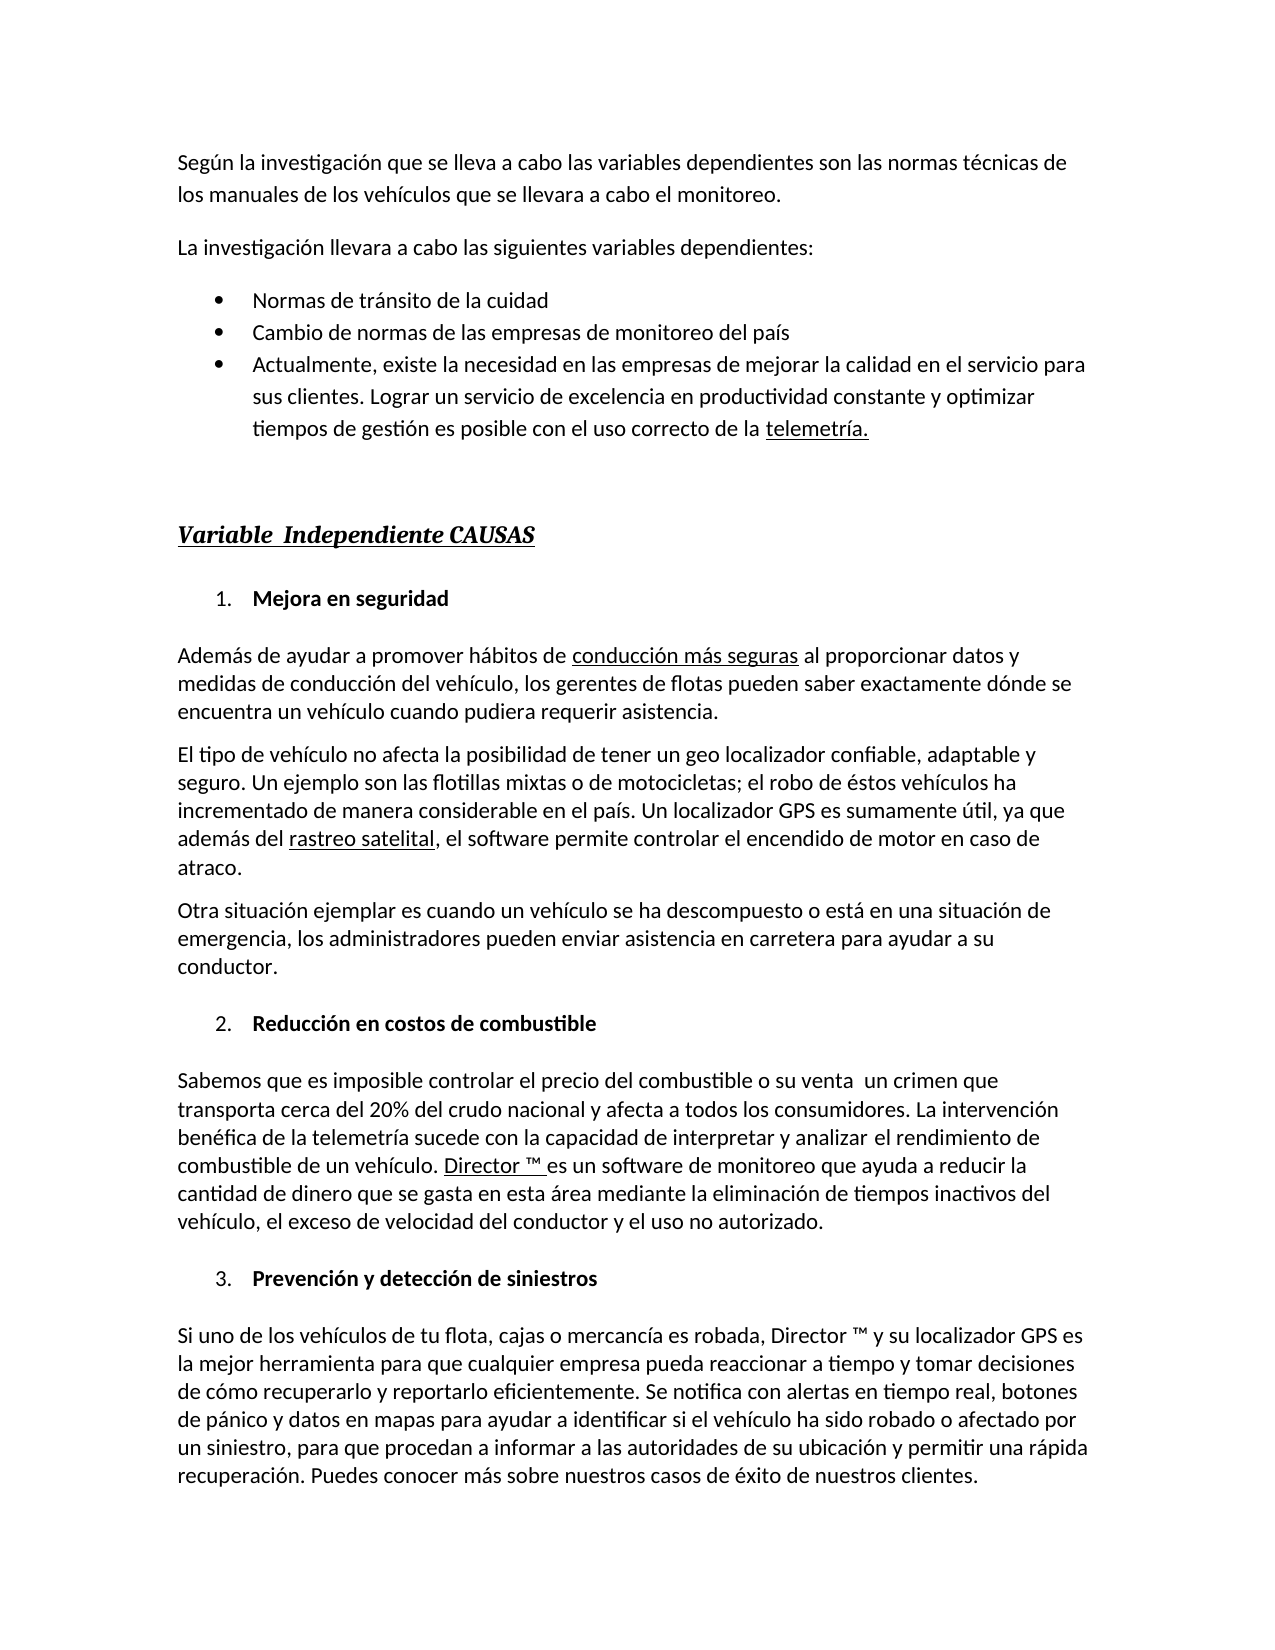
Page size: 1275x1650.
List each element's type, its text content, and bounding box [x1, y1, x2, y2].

text Según la investigación que se lleva a cabo las variables dependientes son las normas técnicas de los manuales de los vehículos que se llevara a cabo el monitoreo. [177, 148, 1098, 208]
text La investigación llevara a cabo las siguientes variables dependientes: [177, 233, 1098, 261]
text Sabemos que es imposible controlar el precio del combustible o su venta un crimen que transporta cerca del 20% del crudo nacional y afecta a todos los consumidores. La intervención benéfica de la telemetría sucede con la capacidad de interpretar y analizar el rendimiento de combustible de un vehículo. Director ™ es un software de monitoreo que ayuda a reducir la cantidad de dinero que se gasta en esta área mediante la eliminación de tiempos inactivos del vehículo, el exceso de velocidad del conductor y el uso no autorizado. [177, 1067, 1098, 1235]
list Actualmente, existe la necesidad en las empresas de mejorar la calidad en el servicio para sus clientes. Lograr un servicio de excelencia en productividad constante y optimizar tiempos de gestión es posible con el uso correcto de la telemetría. [215, 350, 1098, 443]
list Mejora en seguridad [215, 584, 1098, 612]
list Normas de tránsito de la cuidad [215, 286, 1098, 314]
list Prevención y detección de siniestros [215, 1264, 1098, 1292]
text Si uno de los vehículos de tu flota, cajas o mercancía es robada, Director ™ y su localizador GPS es la mejor herramienta para que cualquier empresa pueda reaccionar a tiempo y tomar decisiones de cómo recuperarlo y reportarlo eficientemente. Se notifica con alertas en tiempo real, botones de pánico y datos en mapas para ayudar a identificar si el vehículo ha sido robado o afectado por un siniestro, para que procedan a informar a las autoridades de su ubicación y permitir una rápida recuperación. Puedes conocer más sobre nuestros casos de éxito de nuestros clientes. [177, 1321, 1098, 1489]
text Además de ayudar a promover hábitos de conducción más seguras al proporcionar datos y medidas de conducción del vehículo, los gerentes de flotas pueden saber exactamente dónde se encuentra un vehículo cuando pudiera requerir asistencia. [177, 641, 1098, 725]
text El tipo de vehículo no afecta la posibilidad de tener un geo localizador confiable, adaptable y seguro. Un ejemplo son las flotillas mixtas o de motocicletas; el robo de éstos vehículos ha incrementado de manera considerable en el país. Un localizador GPS es sumamente útil, ya que además del rastreo satelital, el software permite controlar el encendido de motor en caso de atraco. [177, 741, 1098, 881]
list Reducción en costos de combustible [215, 1009, 1098, 1037]
text Variable Independiente CAUSAS [177, 521, 1098, 550]
list Cambio de normas de las empresas de monitoreo del país [215, 318, 1098, 346]
text Otra situación ejemplar es cuando un vehículo se ha descompuesto o está en una situación de emergencia, los administradores pueden enviar asistencia en carretera para ayudar a su conductor. [177, 896, 1098, 980]
